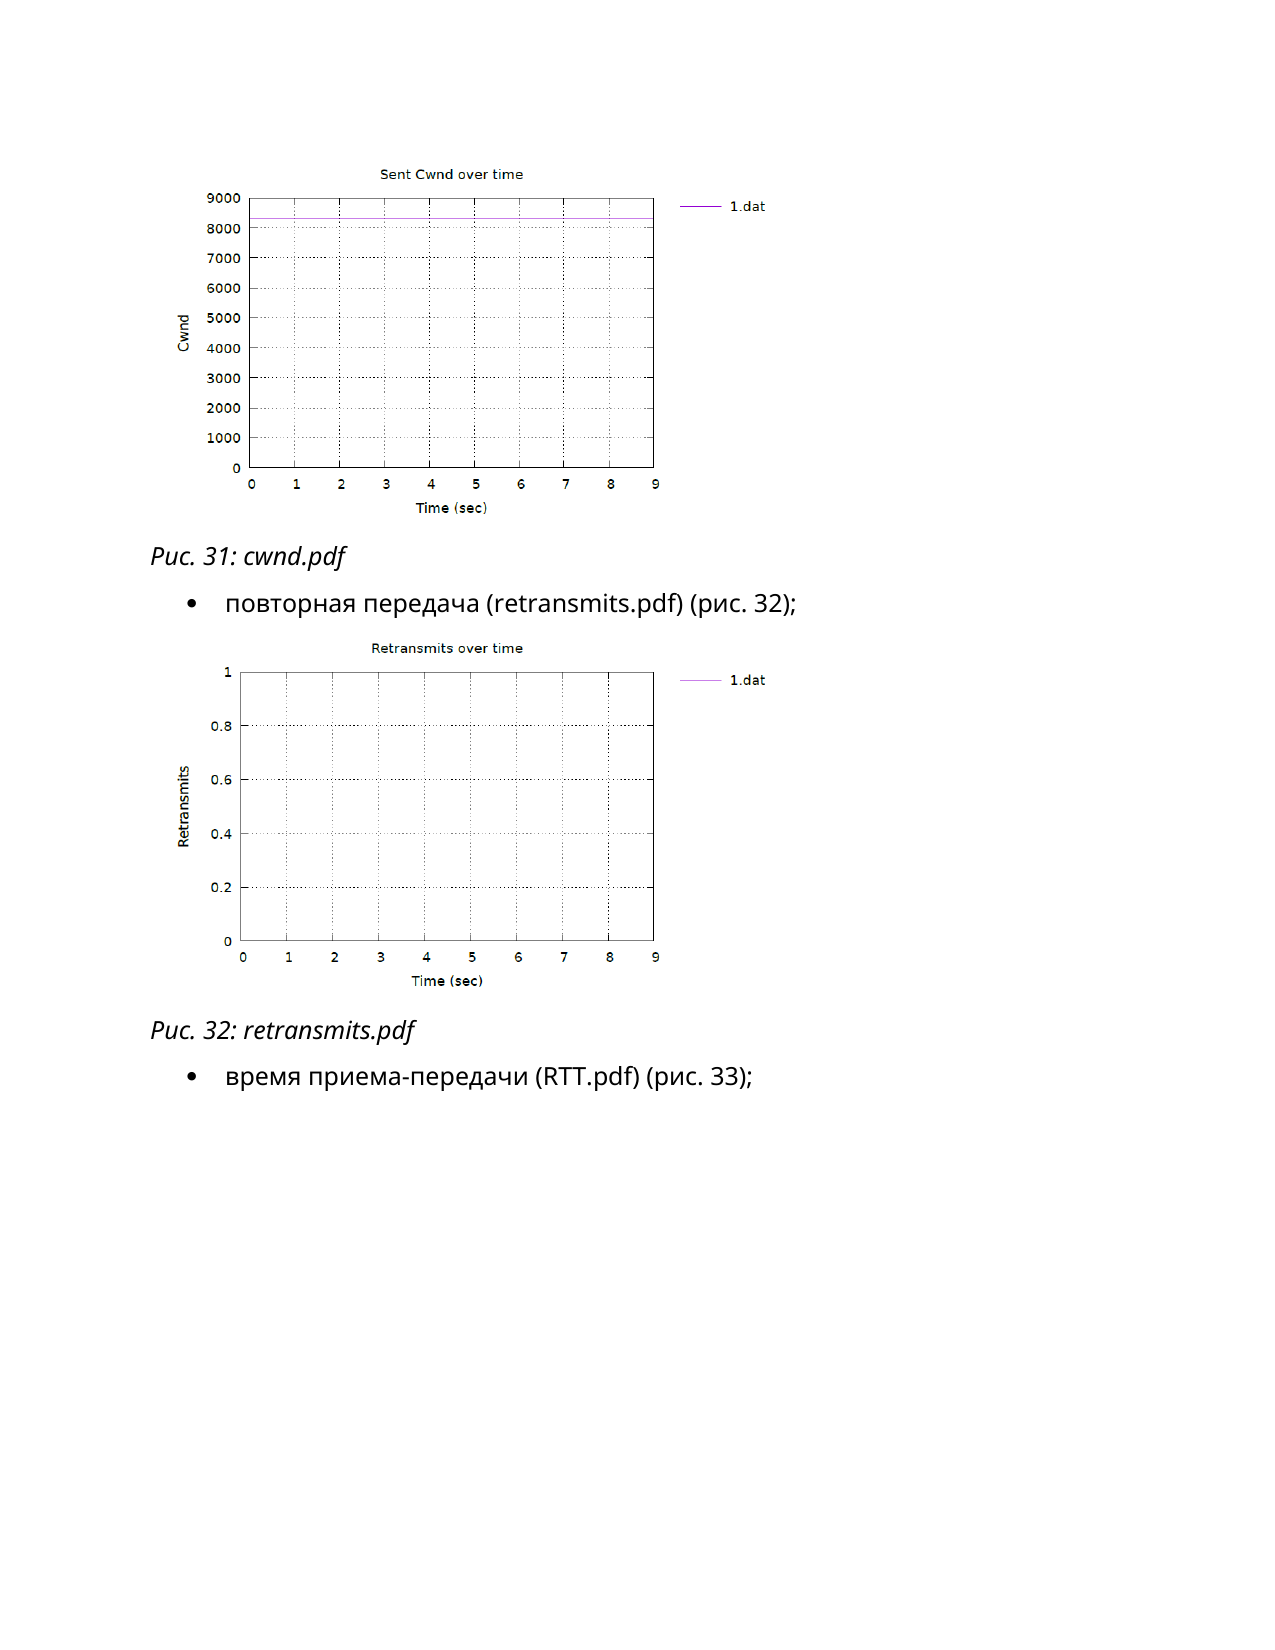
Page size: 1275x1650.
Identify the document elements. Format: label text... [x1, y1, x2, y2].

picture [168, 623, 782, 992]
text Рис. 32: retransmits.pdf [150, 1012, 1125, 1046]
list повторная передача (retransmits.pdf) (рис. 32); [187, 586, 1125, 619]
list время приема-передачи (RTT.pdf) (рис. 33); [187, 1059, 1125, 1093]
picture [168, 150, 782, 519]
text Рис. 31: cwnd.pdf [150, 539, 1125, 573]
